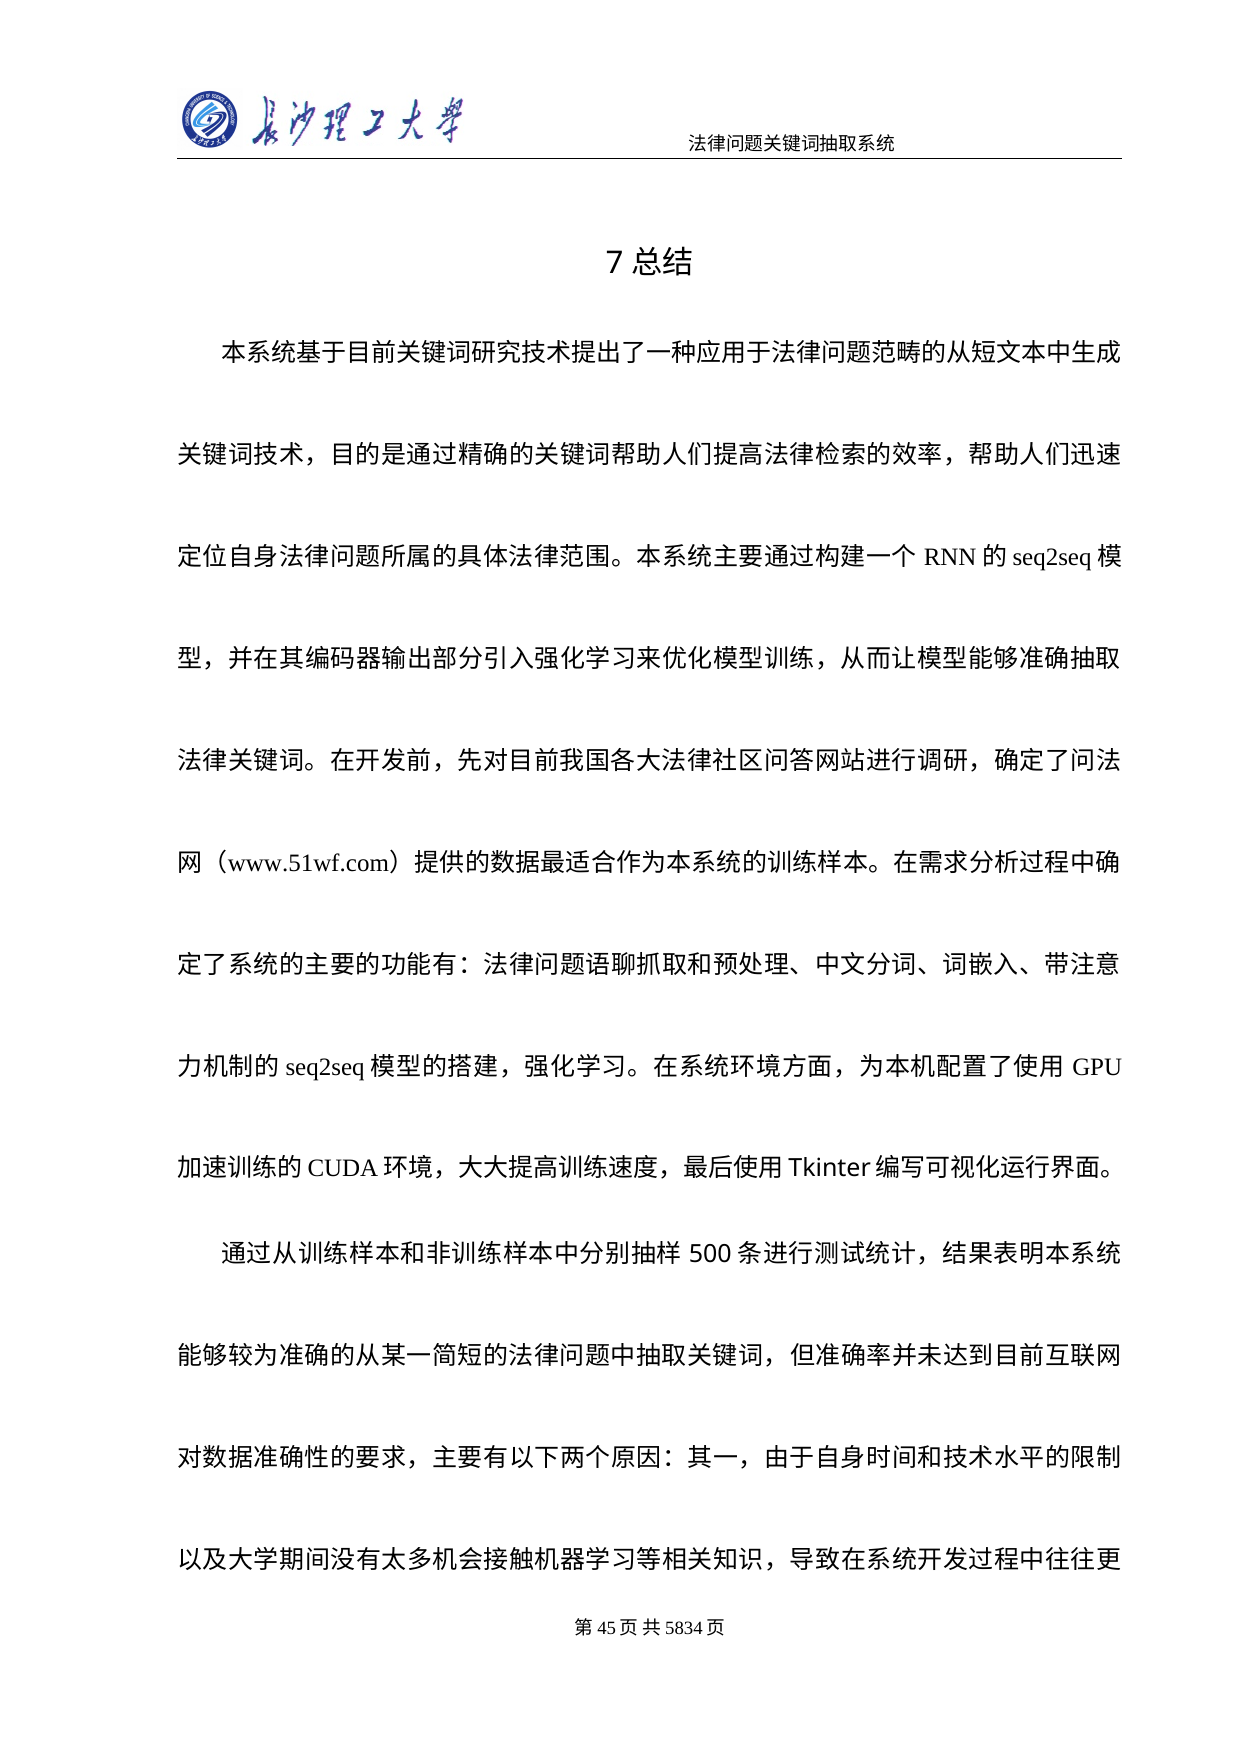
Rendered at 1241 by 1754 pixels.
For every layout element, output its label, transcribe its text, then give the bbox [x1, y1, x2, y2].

picture [177, 88, 478, 150]
text 本系统基于目前关键词研究技术提出了一种应用于法律问题范畴的从短文本中生成关键词技术，目的是通过精确的关键词帮助人们提高法律检索的效率，帮助人们迅速定位自身法律问题所属的具体法律范围。本系统主要通过构建一个RNN的seq2seq模型，并在其编码器输出部分引入强化学习来优化模型训练，从而让模型能够准确抽取法律关键词。在开发前，先对目前我国各大法律社区问答网站进行调研，确定了问法网（www.51wf.com）提供的数据最适合作为本系统的训练样本。在需求分析过程中确定了系统的主要的功能有：法律问题语聊抓取和预处理、中文分词、词嵌入、带注意力机制的seq2seq模型的搭建，强化学习。在系统环境方面，为本机配置了使用GPU加速训练的CUDA环境，大大提高训练速度，最后使用Tkinter编写可视化运行界面。 [177, 317, 1122, 1200]
